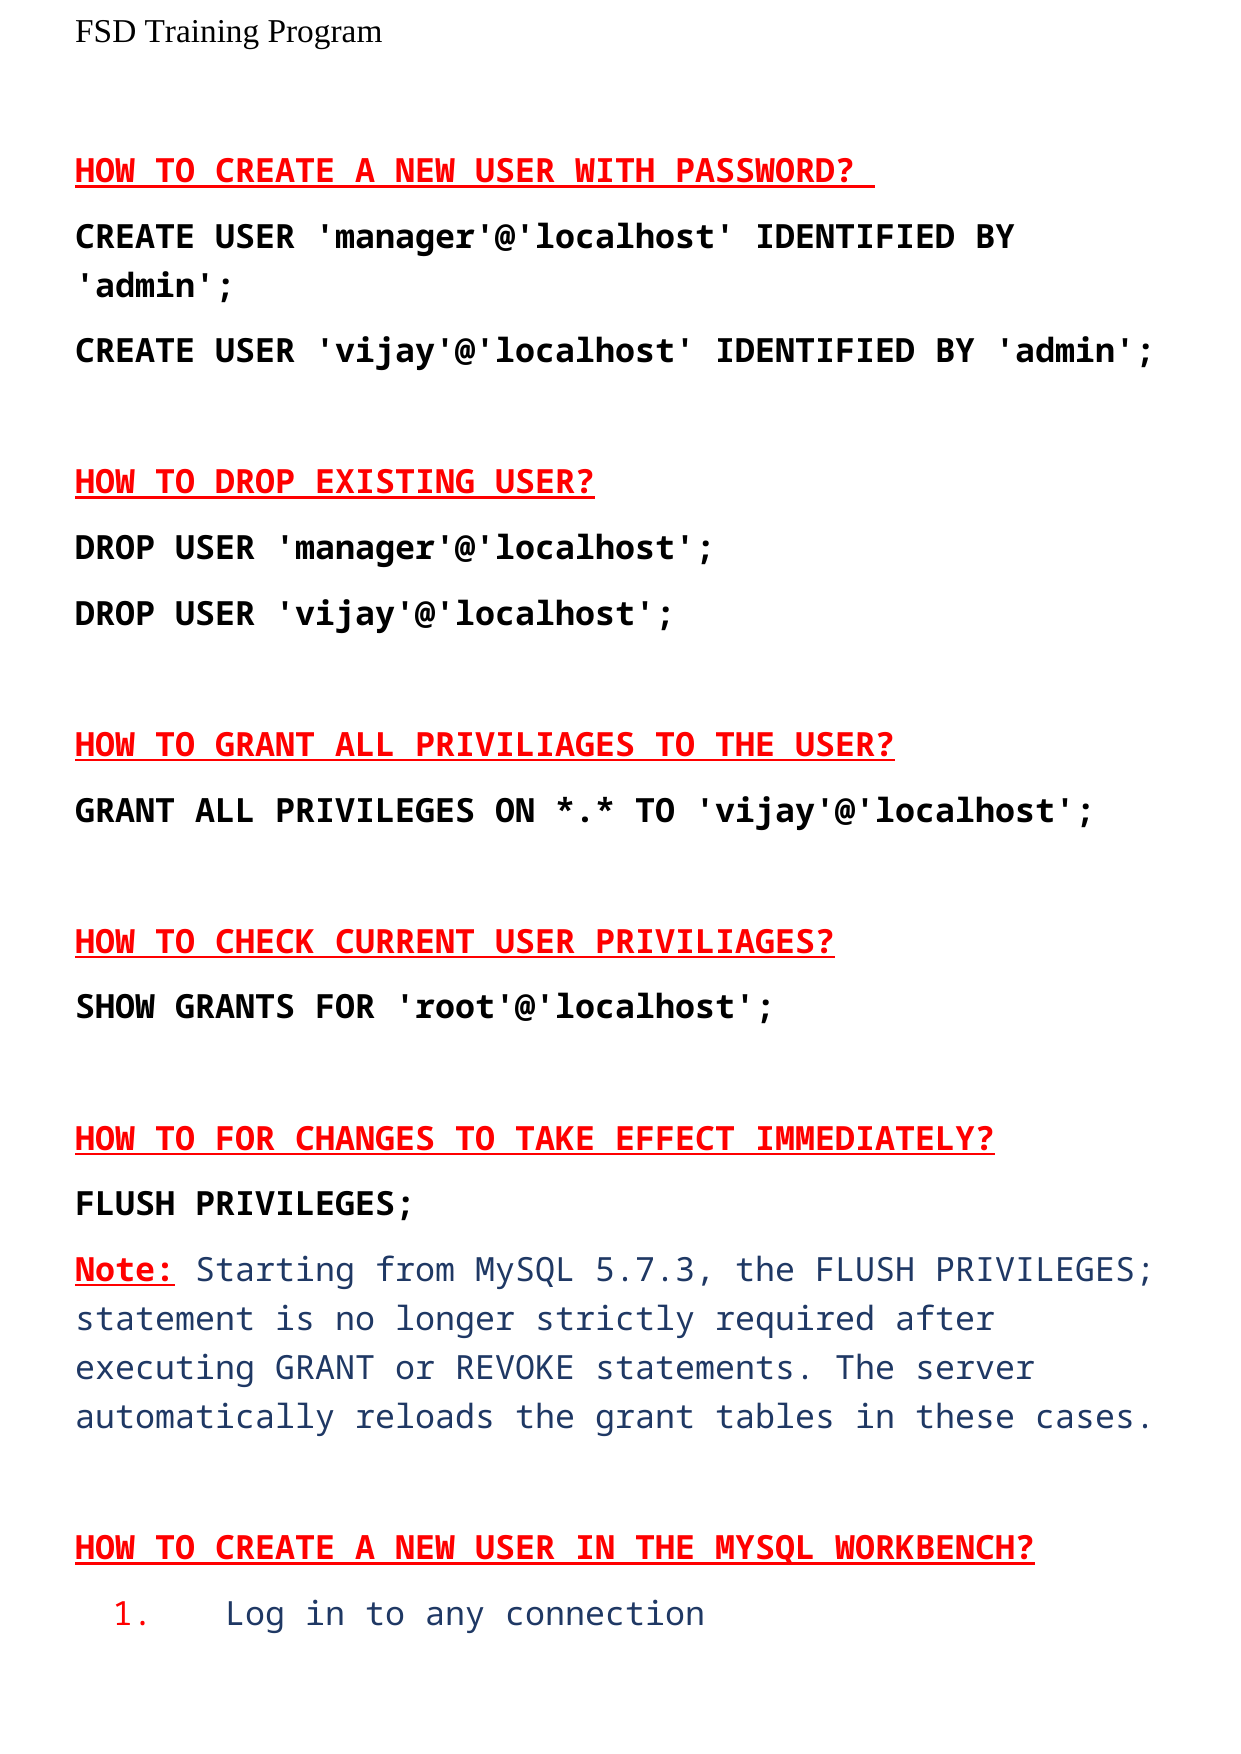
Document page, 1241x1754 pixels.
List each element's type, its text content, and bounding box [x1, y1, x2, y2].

text DROP USER 'manager'@'localhost'; [75, 524, 1165, 569]
text HOW TO DROP EXISTING USER? [75, 458, 1165, 504]
text DROP USER 'vijay'@'localhost'; [75, 589, 1165, 635]
text SHOW GRANTS FOR 'root'@'localhost'; [75, 983, 1165, 1029]
text CREATE USER 'vijay'@'localhost' IDENTIFIED BY 'admin'; [75, 327, 1165, 372]
text FLUSH PRIVILEGES; [75, 1180, 1165, 1226]
text Note: Starting from MySQL 5.7.3, the FLUSH PRIVILEGES; statement is no longer strictly required after executing GRANT or REVOKE statements. The server automatically reloads the grant tables in these cases. [75, 1246, 1165, 1438]
text HOW TO CREATE A NEW USER IN THE MYSQL WORKBENCH? [75, 1524, 1165, 1569]
list Log in to any connection [112, 1589, 1165, 1635]
text HOW TO FOR CHANGES TO TAKE EFFECT IMMEDIATELY? [75, 1114, 1165, 1160]
text HOW TO GRANT ALL PRIVILIAGES TO THE USER? [75, 721, 1165, 766]
text CREATE USER 'manager'@'localhost' IDENTIFIED BY 'admin'; [75, 212, 1165, 307]
text HOW TO CHECK CURRENT USER PRIVILIAGES? [75, 918, 1165, 963]
text GRANT ALL PRIVILEGES ON *.* TO 'vijay'@'localhost'; [75, 786, 1165, 832]
text HOW TO CREATE A NEW USER WITH PASSWORD? [75, 147, 1165, 192]
